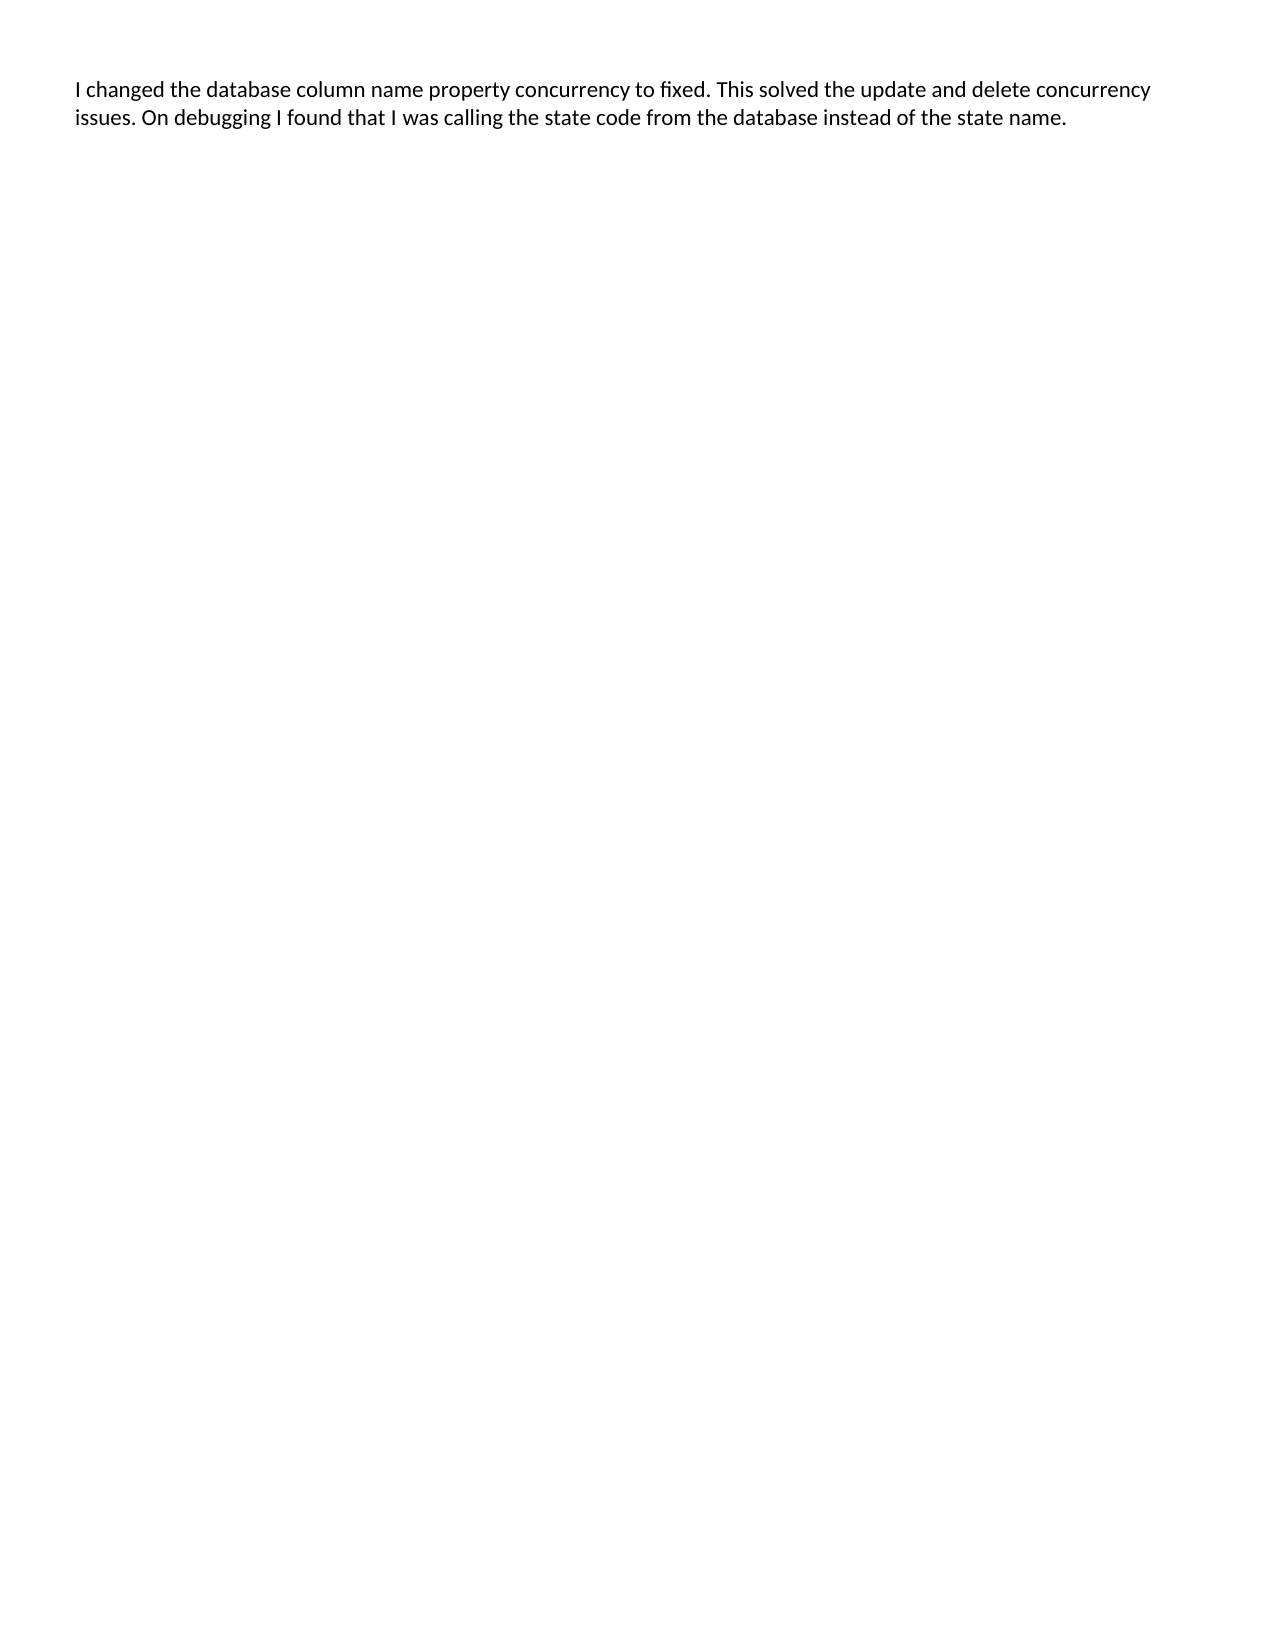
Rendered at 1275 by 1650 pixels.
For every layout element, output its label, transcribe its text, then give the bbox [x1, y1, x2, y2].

text I changed the database column name property concurrency to fixed. This solved the update and delete concurrency issues. On debugging I found that I was calling the state code from the database instead of the state name. [75, 75, 1200, 131]
